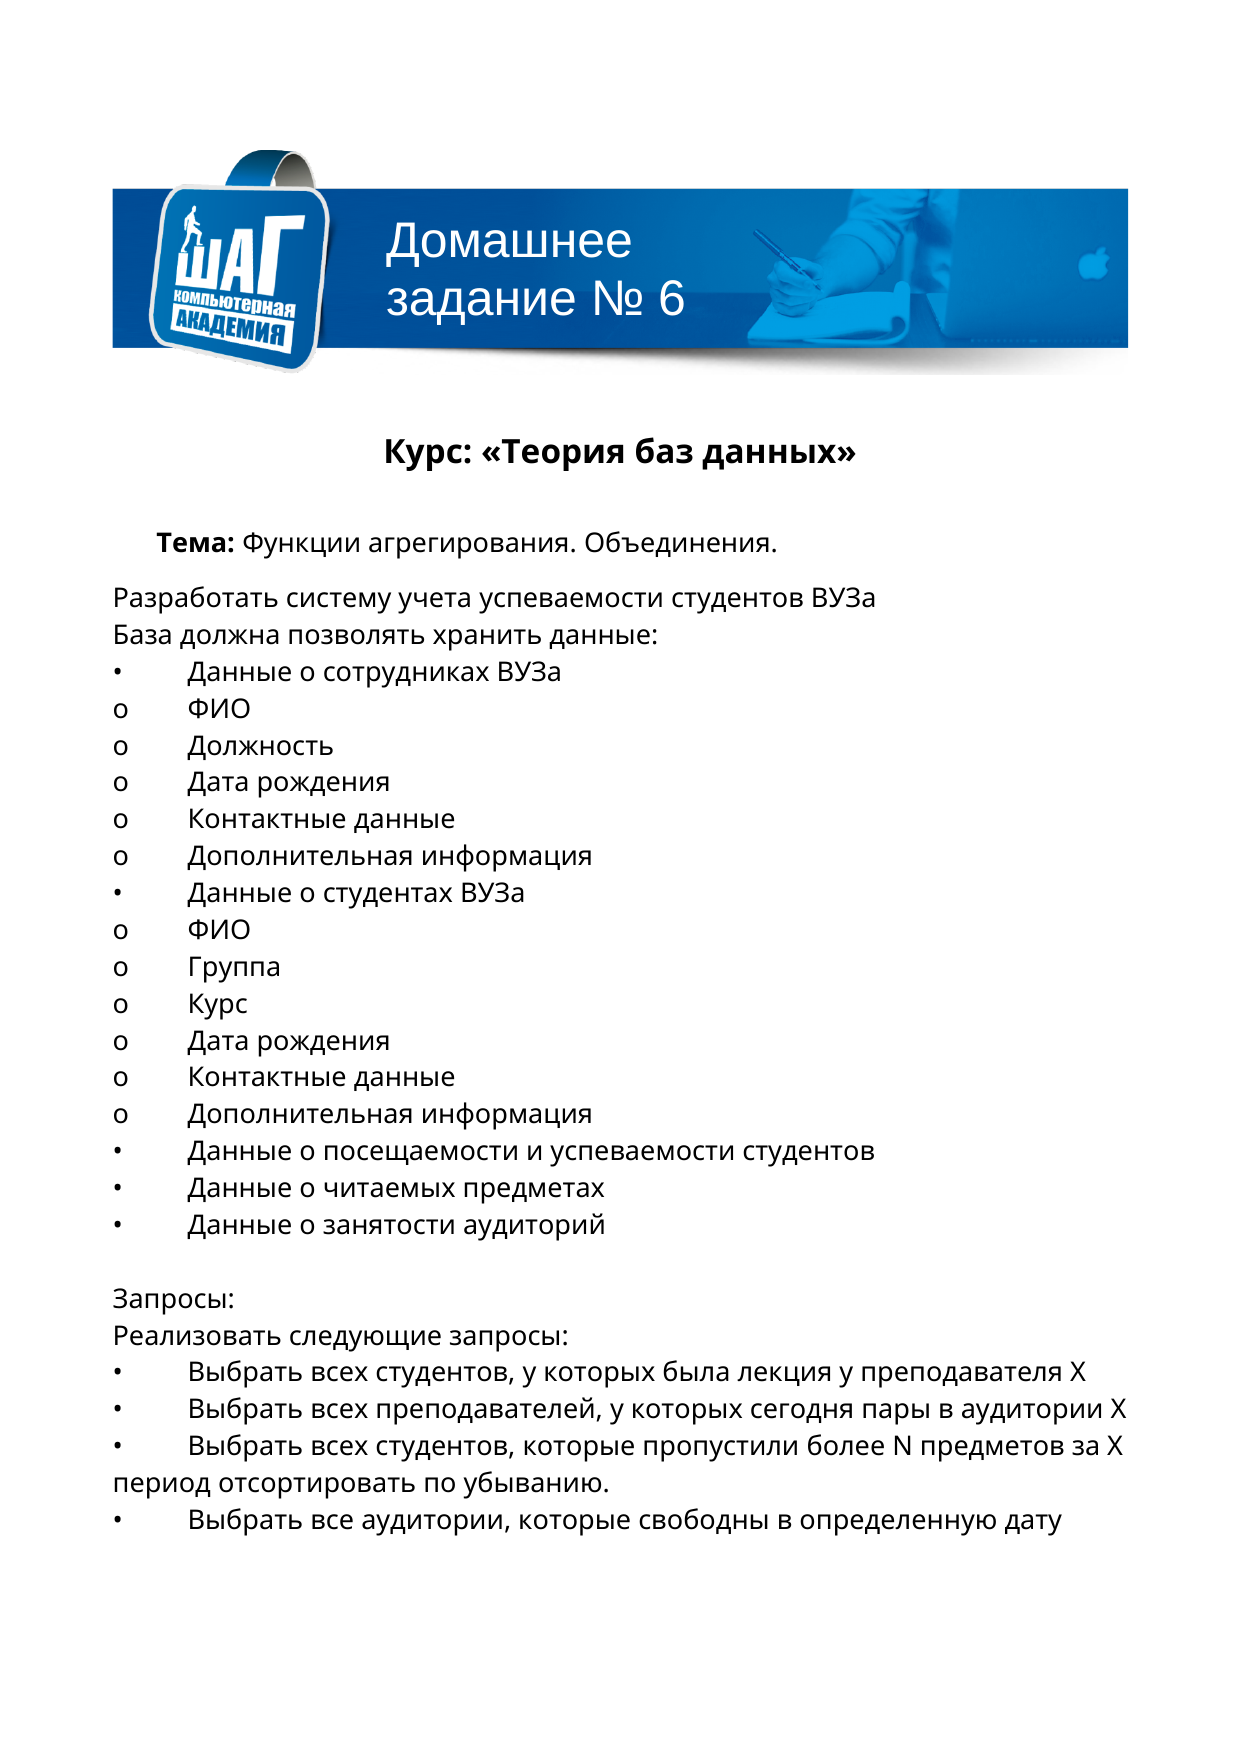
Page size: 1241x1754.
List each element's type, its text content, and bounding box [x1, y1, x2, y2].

text • Данные о посещаемости и успеваемости студентов [112, 1132, 1128, 1168]
text o Дата рождения [112, 763, 1128, 800]
text • Выбрать всех студентов, которые пропустили более N предметов за X период отсортировать по убыванию. [112, 1427, 1128, 1500]
text Реализовать следующие запросы: [112, 1316, 1128, 1353]
text • Данные о сотрудниках ВУЗа [112, 652, 1128, 689]
text o Группа [112, 947, 1128, 984]
text • Данные о занятости аудиторий [112, 1205, 1128, 1242]
text • Данные о читаемых предметах [112, 1168, 1128, 1205]
text • Выбрать всех преподавателей, у которых сегодня пары в аудитории X [112, 1390, 1128, 1427]
text o Дополнительная информация [112, 1095, 1128, 1132]
text • Выбрать всех студентов, у которых была лекция у преподавателя X [112, 1353, 1128, 1390]
text База должна позволять хранить данные: [112, 615, 1128, 652]
text o Курс [112, 984, 1128, 1021]
text o ФИО [112, 689, 1128, 726]
list Тема: Функции агрегирования. Объединения. [112, 523, 1128, 560]
text o ФИО [112, 910, 1128, 947]
text • Данные о студентах ВУЗа [112, 873, 1128, 910]
text Разработать систему учета успеваемости студентов ВУЗа [112, 578, 1128, 615]
text o Контактные данные [112, 800, 1128, 837]
text o Дополнительная информация [112, 837, 1128, 873]
text o Дата рождения [112, 1021, 1128, 1058]
text o Должность [112, 726, 1128, 763]
text • Выбрать все аудитории, которые свободны в определенную дату [112, 1500, 1128, 1537]
picture [112, 150, 1129, 375]
text Запросы: [112, 1279, 1128, 1316]
text Курс: «Теория баз данных» [112, 427, 1128, 473]
text o Контактные данные [112, 1058, 1128, 1095]
